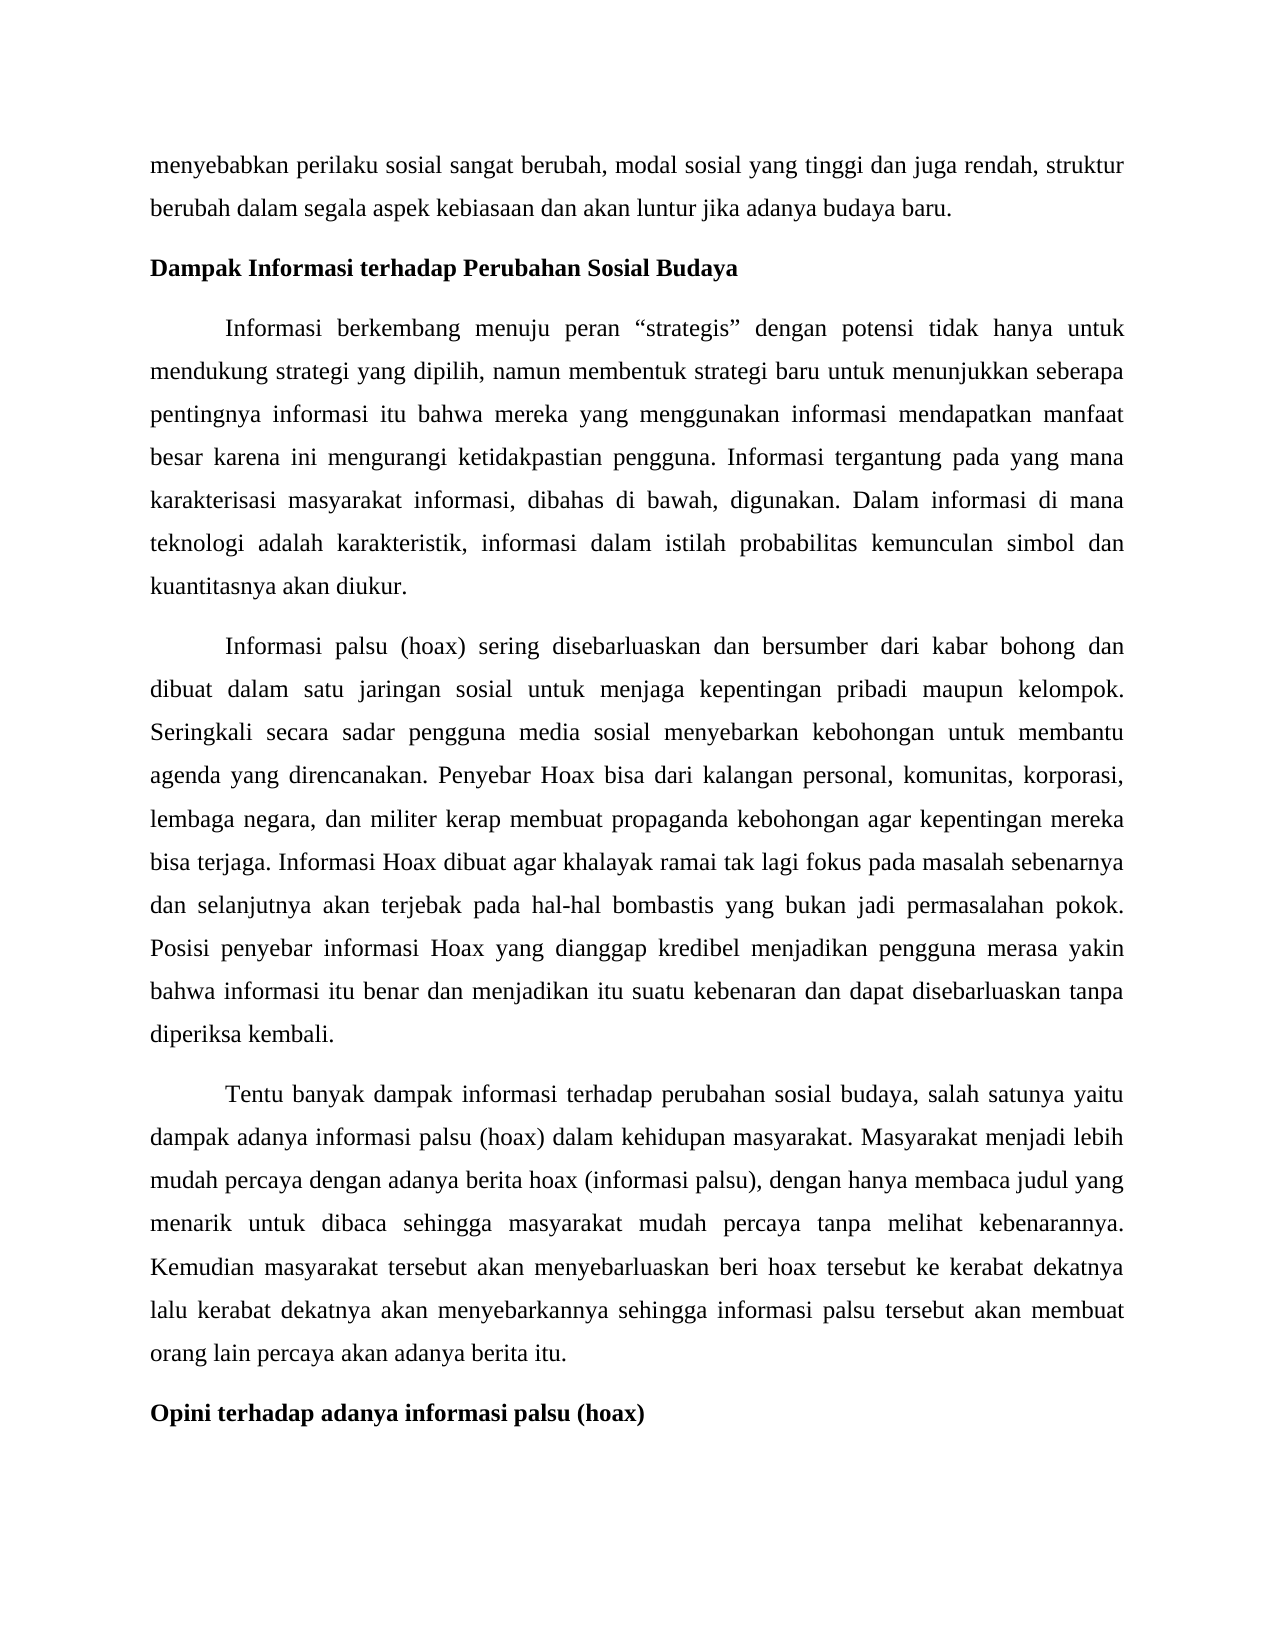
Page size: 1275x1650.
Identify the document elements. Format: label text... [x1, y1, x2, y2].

text Opini terhadap adanya informasi palsu (hoax) [150, 1398, 1125, 1426]
text Tentu banyak dampak informasi terhadap perubahan sosial budaya, salah satunya yaitu dampak adanya informasi palsu (hoax) dalam kehidupan masyarakat. Masyarakat menjadi lebih mudah percaya dengan adanya berita hoax (informasi palsu), dengan hanya membaca judul yang menarik untuk dibaca sehingga masyarakat mudah percaya tanpa melihat kebenarannya. Kemudian masyarakat tersebut akan menyebarluaskan beri hoax tersebut ke kerabat dekatnya lalu kerabat dekatnya akan menyebarkannya sehingga informasi palsu tersebut akan membuat orang lain percaya akan adanya berita itu. [150, 1079, 1125, 1367]
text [150, 150, 1125, 222]
text Informasi berkembang menuju peran “strategis” dengan potensi tidak hanya untuk mendukung strategi yang dipilih, namun membentuk strategi baru untuk menunjukkan seberapa pentingnya informasi itu bahwa mereka yang menggunakan informasi mendapatkan manfaat besar karena ini mengurangi ketidakpastian pengguna. Informasi tergantung pada yang mana karakterisasi masyarakat informasi, dibahas di bawah, digunakan. Dalam informasi di mana teknologi adalah karakteristik, informasi dalam istilah probabilitas kemunculan simbol dan kuantitasnya akan diukur. [150, 313, 1125, 600]
text Informasi palsu (hoax) sering disebarluaskan dan bersumber dari kabar bohong dan dibuat dalam satu jaringan sosial untuk menjaga kepentingan pribadi maupun kelompok. Seringkali secara sadar pengguna media sosial menyebarkan kebohongan untuk membantu agenda yang direncanakan. Penyebar Hoax bisa dari kalangan personal, komunitas, korporasi, lembaga negara, dan militer kerap membuat propaganda kebohongan agar kepentingan mereka bisa terjaga. Informasi Hoax dibuat agar khalayak ramai tak lagi fokus pada masalah sebenarnya dan selanjutnya akan terjebak pada hal-hal bombastis yang bukan jadi permasalahan pokok. Posisi penyebar informasi Hoax yang dianggap kredibel menjadikan pengguna merasa yakin bahwa informasi itu benar dan menjadikan itu suatu kebenaran dan dapat disebarluaskan tanpa diperiksa kembali. [150, 631, 1125, 1048]
text Dampak Informasi terhadap Perubahan Sosial Budaya [150, 253, 1125, 282]
